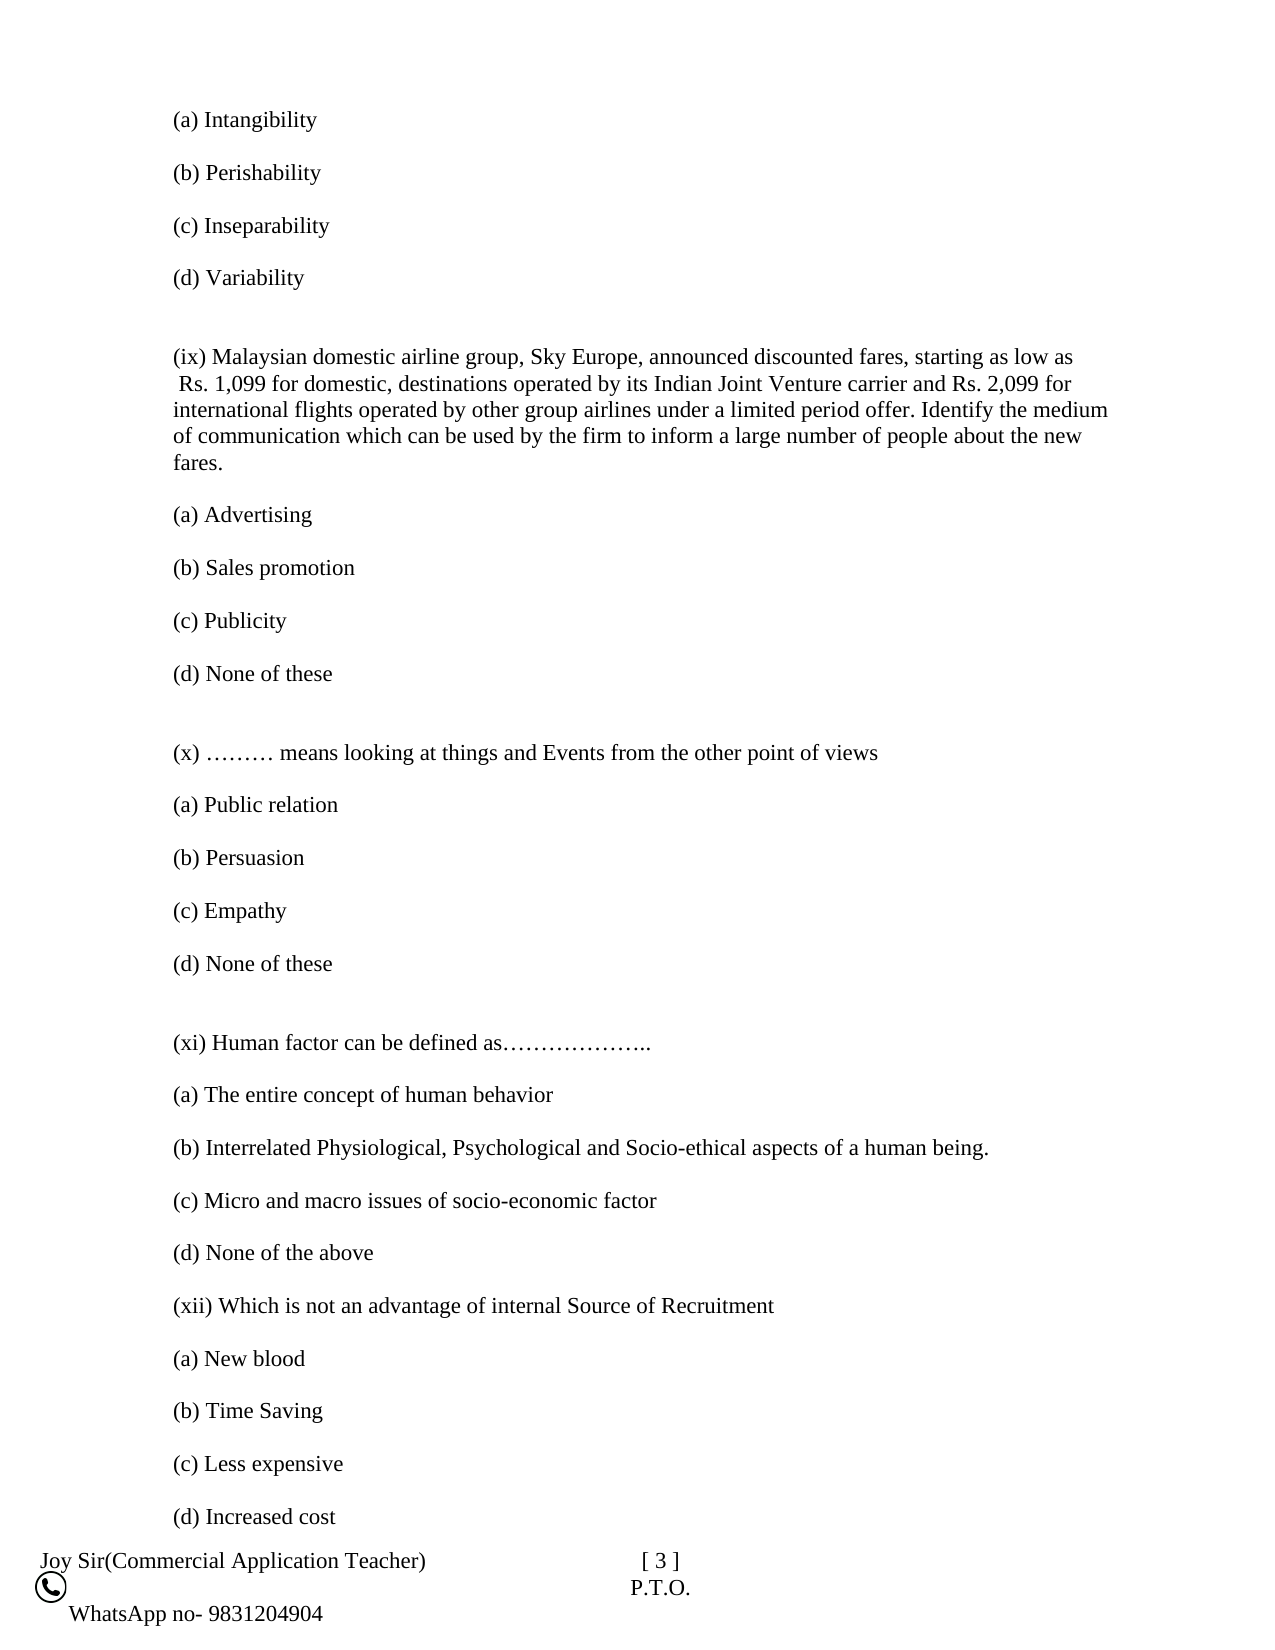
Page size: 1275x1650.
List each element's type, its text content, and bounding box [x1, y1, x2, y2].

text (c) Publicity [173, 607, 1123, 633]
text (d) Variability [173, 264, 1123, 291]
text (b) Sales promotion [173, 554, 1123, 581]
text (d) Increased cost [173, 1503, 1123, 1529]
text (b) Persuasion [173, 844, 1123, 871]
picture [35, 1571, 67, 1603]
text (a) Public relation [173, 791, 1123, 818]
text (d) None of the above [173, 1239, 1123, 1266]
text (xi) Human factor can be defined as……………….. [173, 1029, 1123, 1055]
text (a) Advertising [173, 502, 1123, 528]
text (c) Less expensive [173, 1450, 1123, 1477]
text (a) New blood [173, 1345, 1123, 1371]
text (a) The entire concept of human behavior [173, 1081, 1123, 1108]
text (x) ……… means looking at things and Events from the other point of views [173, 739, 1123, 765]
text (a) Intangibility [173, 106, 1123, 133]
text (b) Time Saving [173, 1398, 1123, 1424]
text (c) Inseparability [173, 212, 1123, 238]
text (ix) Malaysian domestic airline group, Sky Europe, announced discounted fares, starting as low as [173, 343, 1123, 370]
text (c) Micro and macro issues of socio-economic factor [173, 1187, 1123, 1213]
text (c) Empathy [173, 897, 1123, 923]
text Rs. 1,099 for domestic, destinations operated by its Indian Joint Venture carrier and Rs. 2,099 for international flights operated by other group airlines under a limited period offer. Identify the medium of communication which can be used by the firm to inform a large number of people about the new fares. [173, 370, 1123, 475]
text (d) None of these [173, 949, 1123, 976]
text (d) None of these [173, 660, 1123, 686]
text (xii) Which is not an advantage of internal Source of Recruitment [173, 1292, 1123, 1318]
text (b) Interrelated Physiological, Psychological and Socio-ethical aspects of a human being. [173, 1134, 1123, 1160]
text (b) Perishability [173, 159, 1123, 185]
